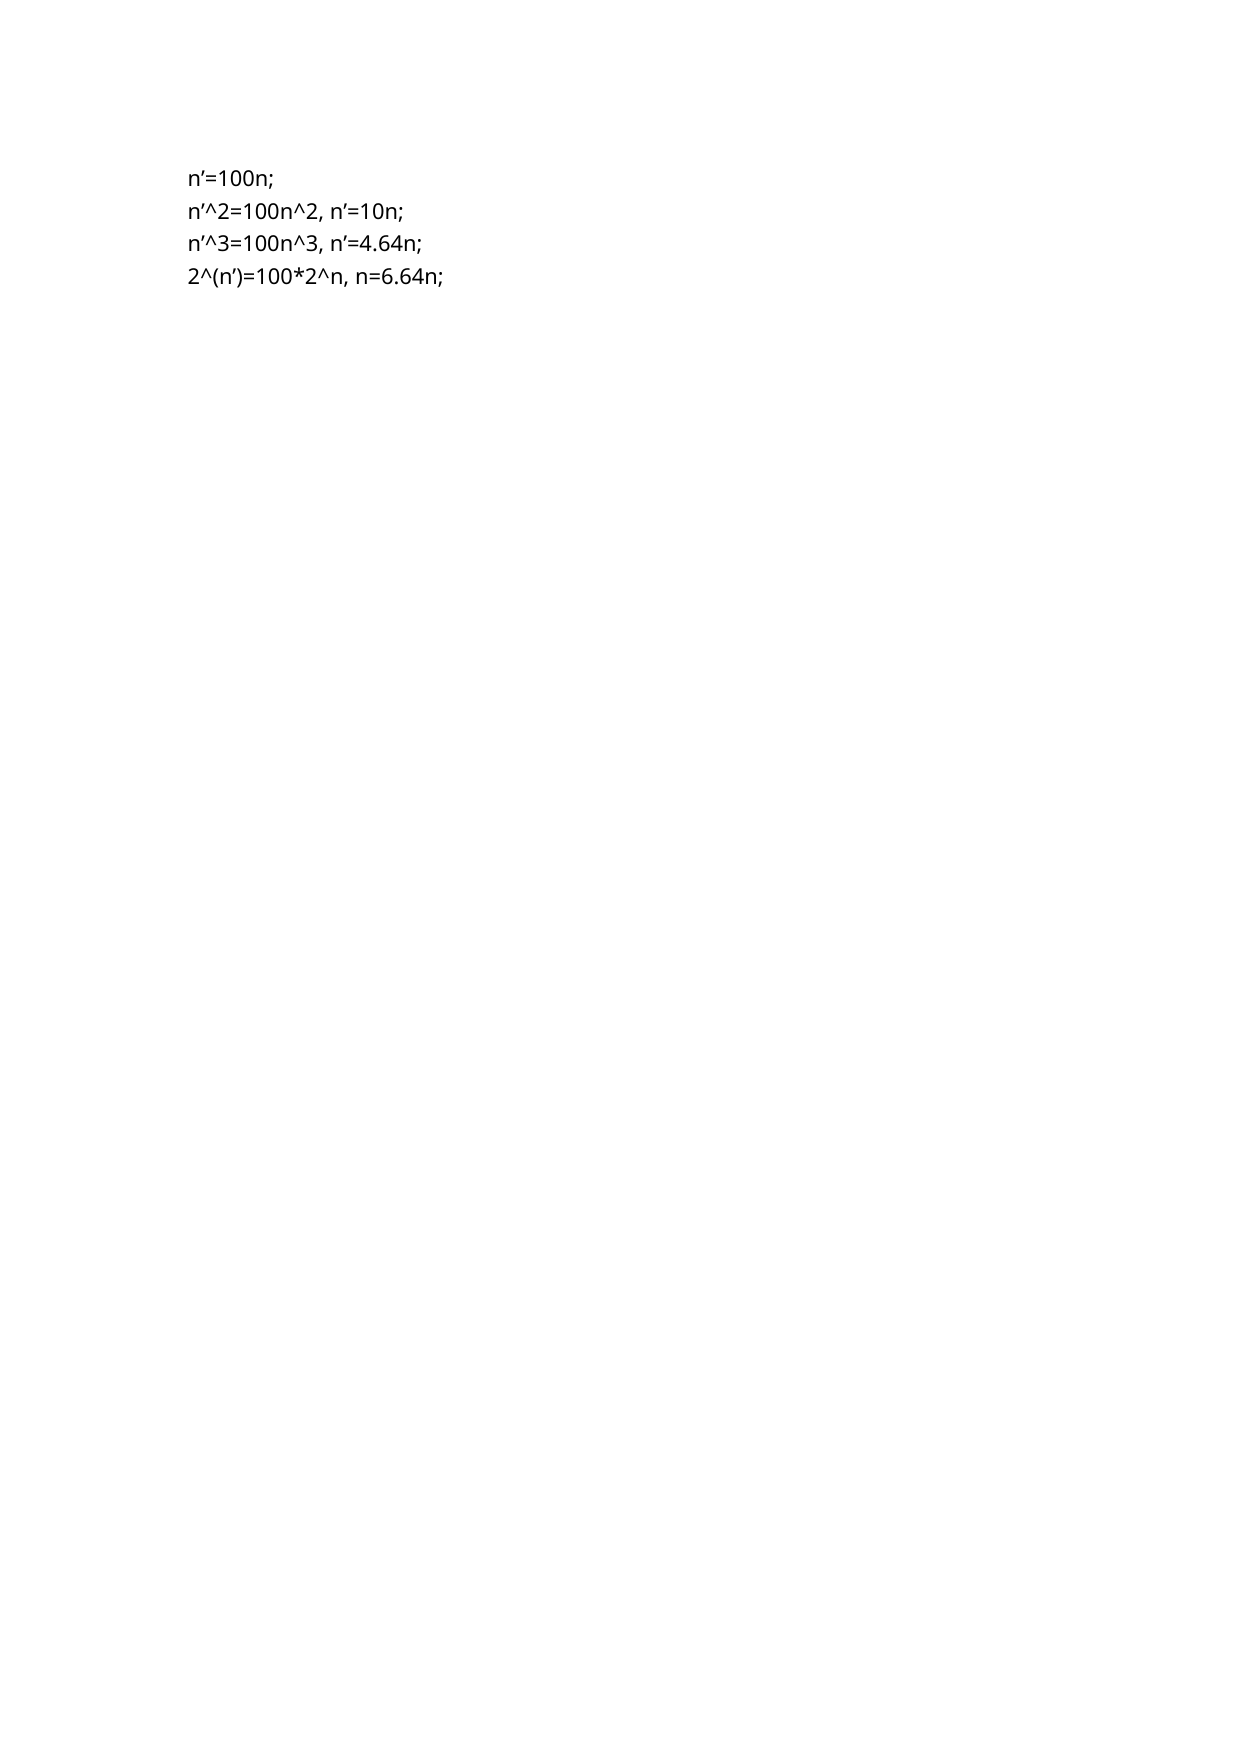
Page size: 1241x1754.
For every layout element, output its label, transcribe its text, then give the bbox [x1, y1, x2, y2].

text n’=100n; [187, 162, 1053, 194]
text n’^3=100n^3, n’=4.64n; [187, 227, 1053, 259]
text n’^2=100n^2, n’=10n; [187, 194, 1053, 227]
text 2^(n’)=100*2^n, n=6.64n; [187, 259, 1053, 292]
